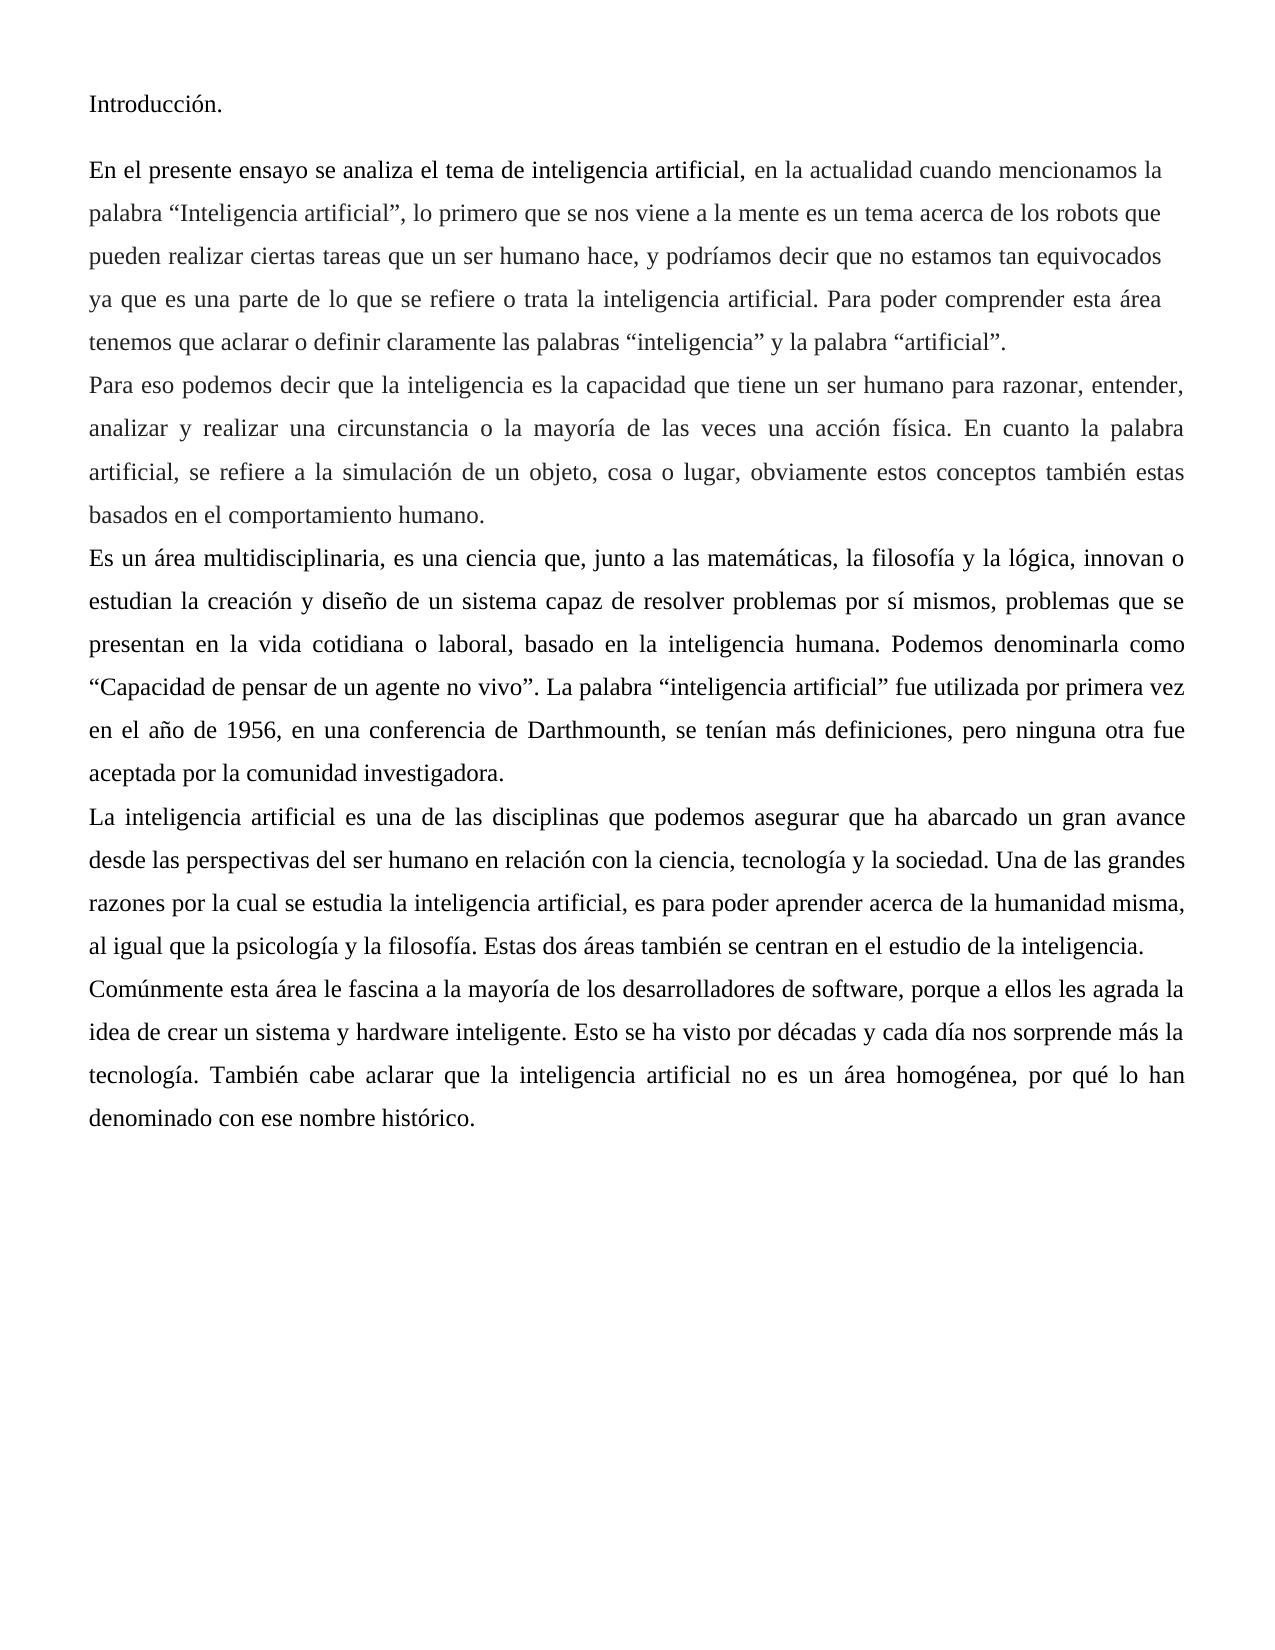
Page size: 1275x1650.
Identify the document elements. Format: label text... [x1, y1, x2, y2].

text Para eso podemos decir que la inteligencia es la capacidad que tiene un ser humano para razonar, entender, analizar y realizar una circunstancia o la mayoría de las veces una acción física. En cuanto la palabra artificial, se refiere a la simulación de un objeto, cosa o lugar, obviamente estos conceptos también estas basados en el comportamiento humano. [89, 370, 1186, 528]
text Comúnmente esta área le fascina a la mayoría de los desarrolladores de software, porque a ellos les agrada la idea de crear un sistema y hardware inteligente. Esto se ha visto por décadas y cada día nos sorprende más la tecnología. También cabe aclarar que la inteligencia artificial no es un área homogénea, por qué lo han denominado con ese nombre histórico. [89, 974, 1186, 1132]
text La inteligencia artificial es una de las disciplinas que podemos asegurar que ha abarcado un gran avance desde las perspectivas del ser humano en relación con la ciencia, tecnología y la sociedad. Una de las grandes razones por la cual se estudia la inteligencia artificial, es para poder aprender acerca de la humanidad misma, al igual que la psicología y la filosofía. Estas dos áreas también se centran en el estudio de la inteligencia. [89, 802, 1186, 960]
text En el presente ensayo se analiza el tema de inteligencia artificial, en la actualidad cuando mencionamos la palabra “Inteligencia artificial”, lo primero que se nos viene a la mente es un tema acerca de los robots que pueden realizar ciertas tareas que un ser humano hace, y podríamos decir que no estamos tan equivocados ya que es una parte de lo que se refiere o trata la inteligencia artificial. Para poder comprender esta área tenemos que aclarar o definir claramente las palabras “inteligencia” y la palabra “artificial”. [89, 155, 1163, 356]
text Introducción. [89, 89, 1186, 117]
text Es un área multidisciplinaria, es una ciencia que, junto a las matemáticas, la filosofía y la lógica, innovan o estudian la creación y diseño de un sistema capaz de resolver problemas por sí mismos, problemas que se presentan en la vida cotidiana o laboral, basado en la inteligencia humana. Podemos denominarla como “Capacidad de pensar de un agente no vivo”. La palabra “inteligencia artificial” fue utilizada por primera vez en el año de 1956, en una conferencia de Darthmounth, se tenían más definiciones, pero ninguna otra fue aceptada por la comunidad investigadora. [89, 543, 1186, 787]
